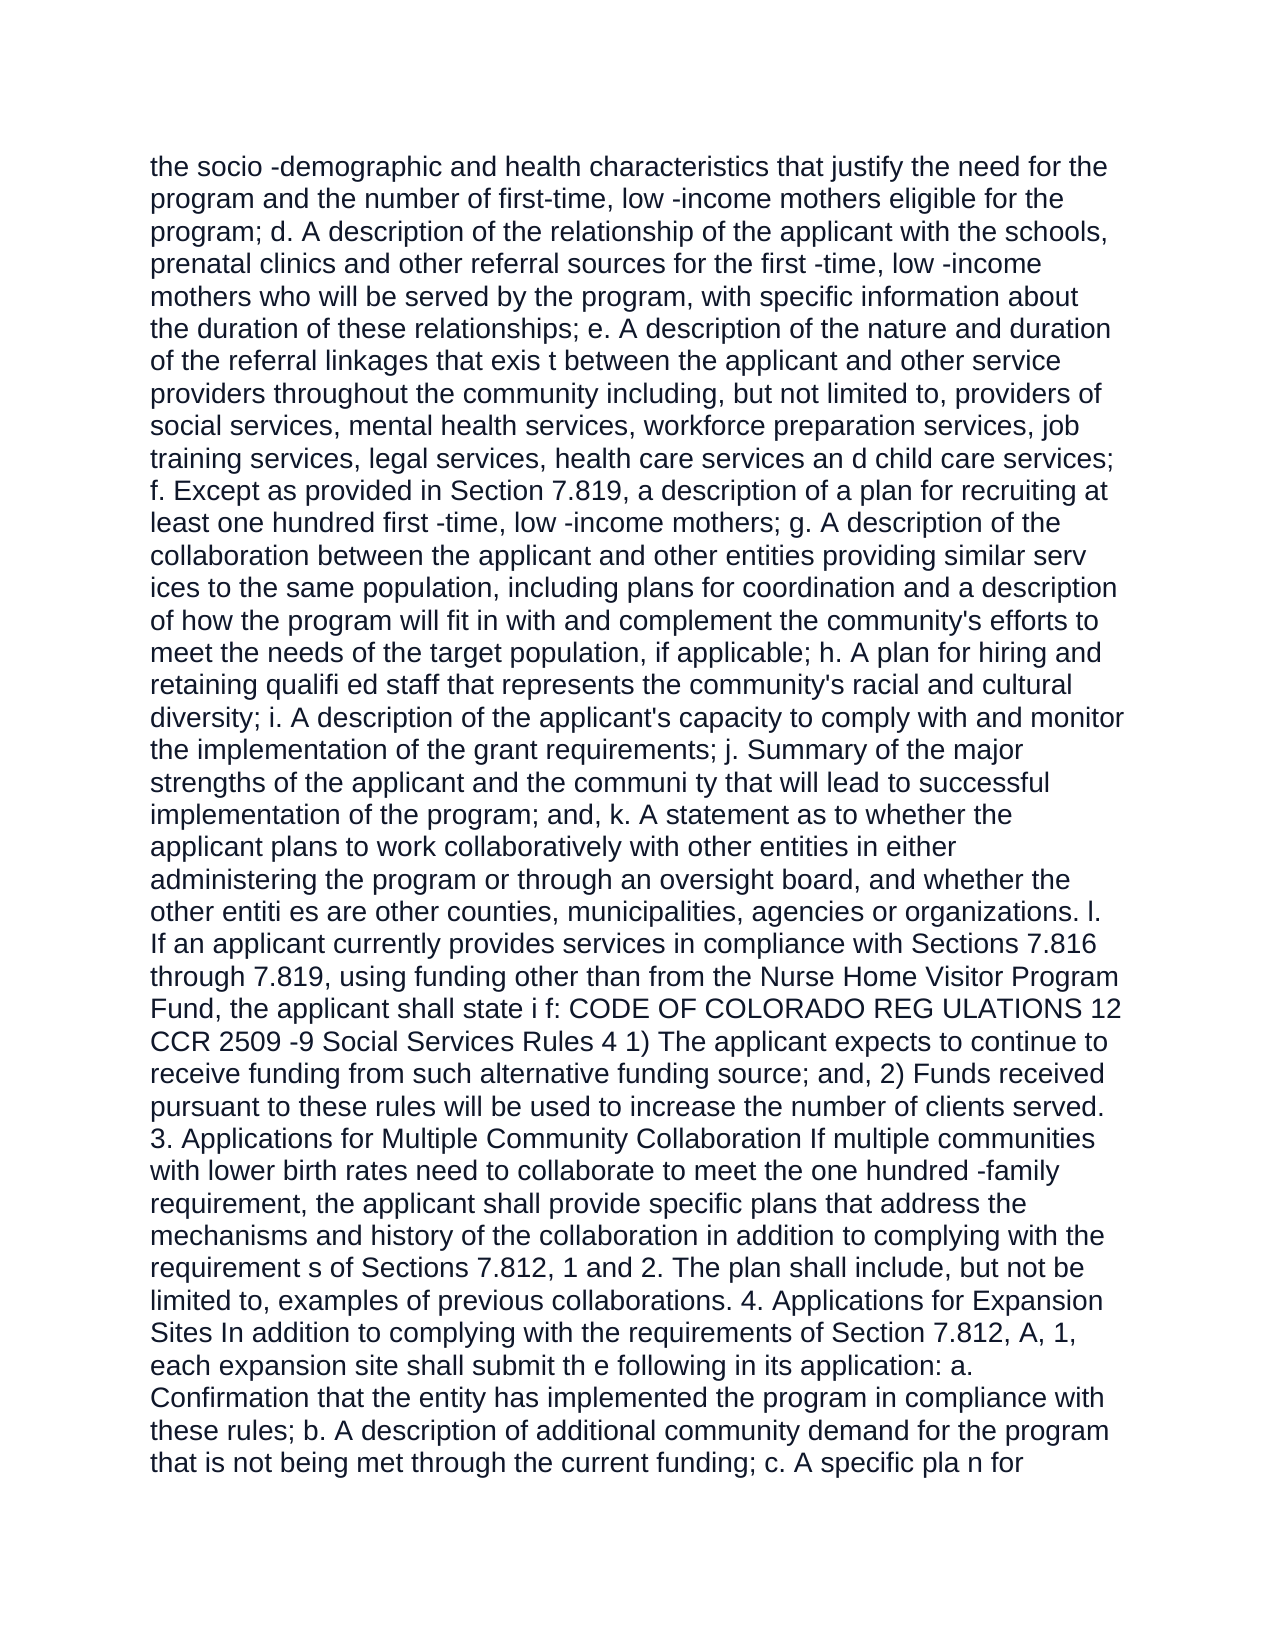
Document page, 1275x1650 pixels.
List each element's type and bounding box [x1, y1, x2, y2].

text [150, 150, 1125, 1478]
